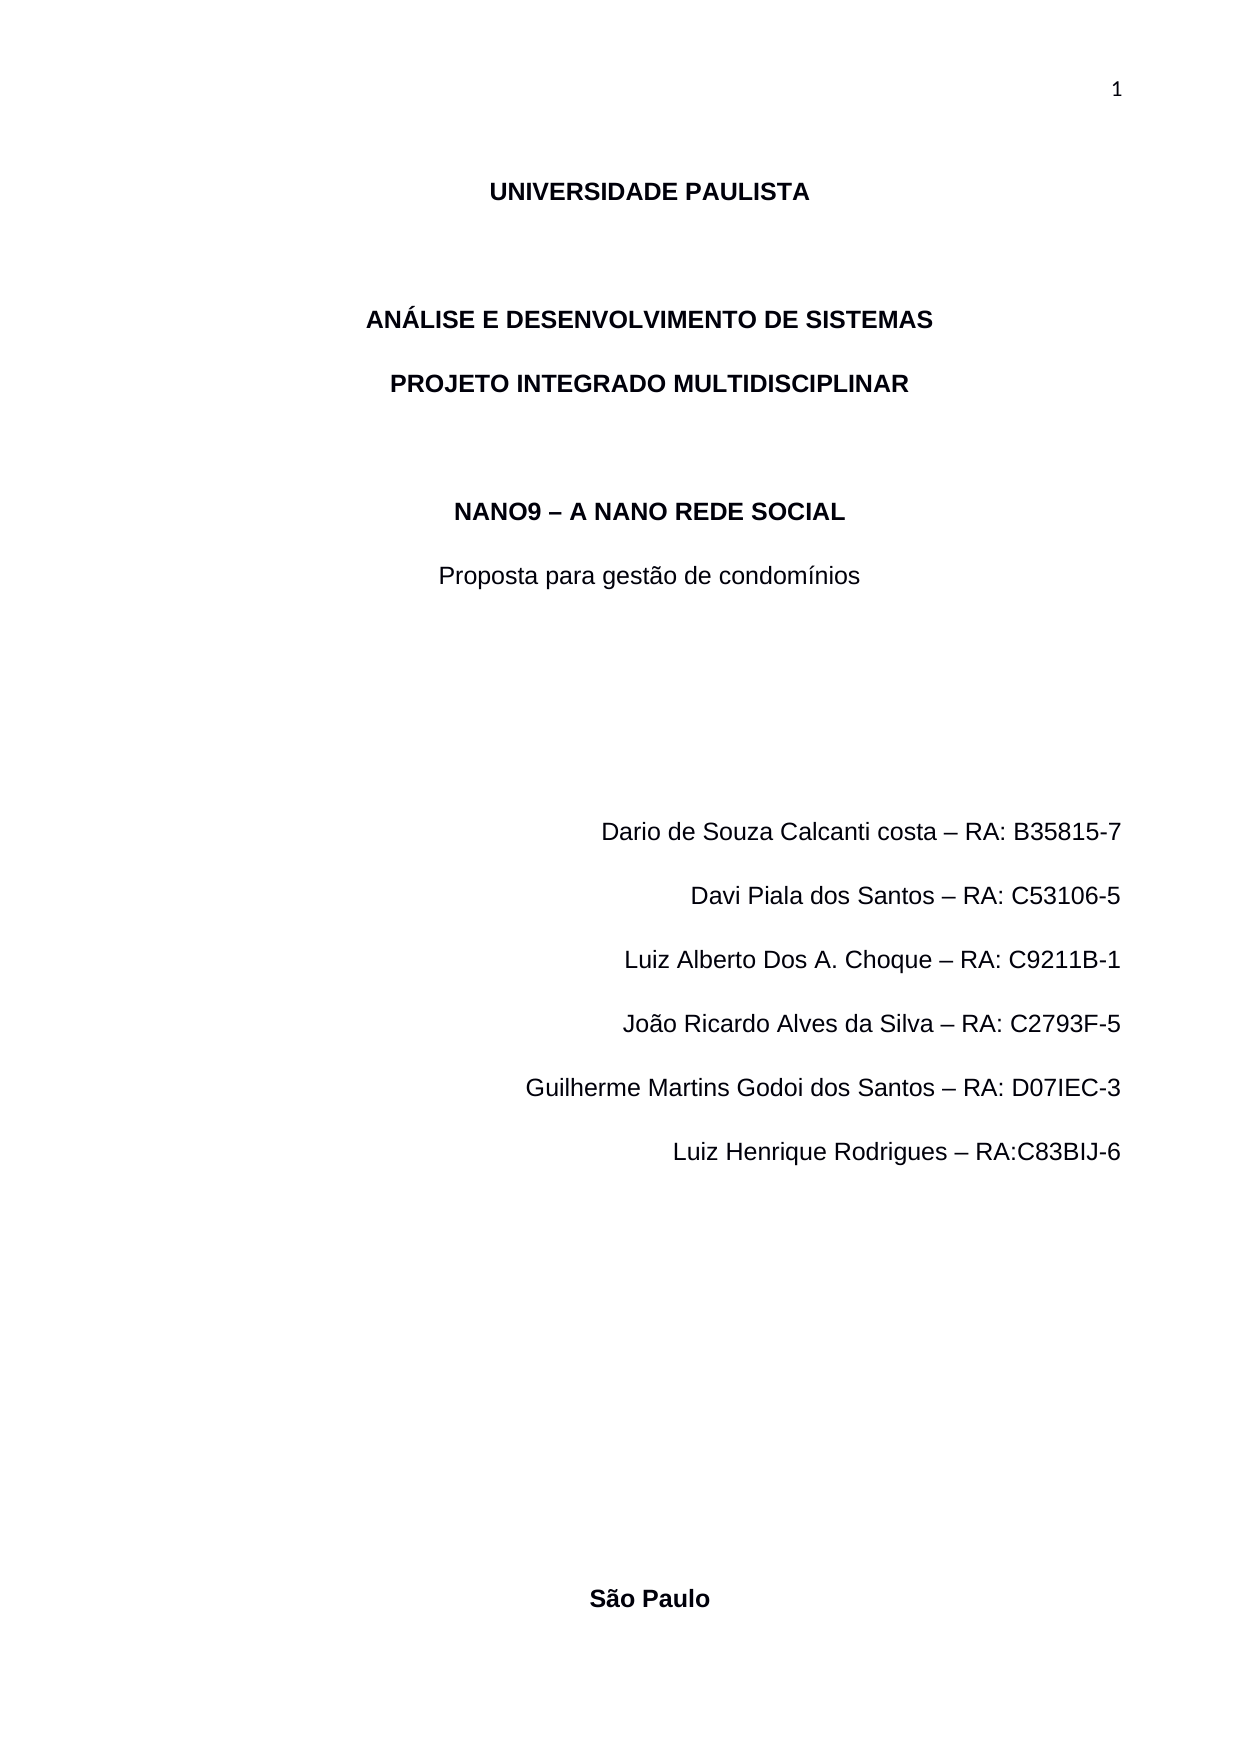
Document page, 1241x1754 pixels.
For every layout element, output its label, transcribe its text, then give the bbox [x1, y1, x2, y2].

text UNIVERSIDADE PAULISTA [177, 177, 1122, 206]
text João Ricardo Alves da Silva – RA: C2793F-5 [177, 1009, 1122, 1037]
text Dario de Souza Calcanti costa – RA: B35815-7 [177, 817, 1122, 846]
text ANÁLISE E DESENVOLVIMENTO DE SISTEMAS [177, 305, 1122, 334]
text Guilherme Martins Godoi dos Santos – RA: D07IEC-3 [177, 1073, 1122, 1101]
text Proposta para gestão de condomínios [177, 561, 1122, 590]
text NANO9 – A NANO REDE SOCIAL [177, 497, 1122, 526]
text Luiz Henrique Rodrigues – RA:C83BIJ-6 [177, 1137, 1122, 1165]
text Davi Piala dos Santos – RA: C53106-5 [177, 881, 1122, 909]
text São Paulo [177, 1584, 1122, 1613]
text Luiz Alberto Dos A. Choque – RA: C9211B-1 [177, 945, 1122, 973]
text PROJETO INTEGRADO MULTIDISCIPLINAR [177, 369, 1122, 398]
